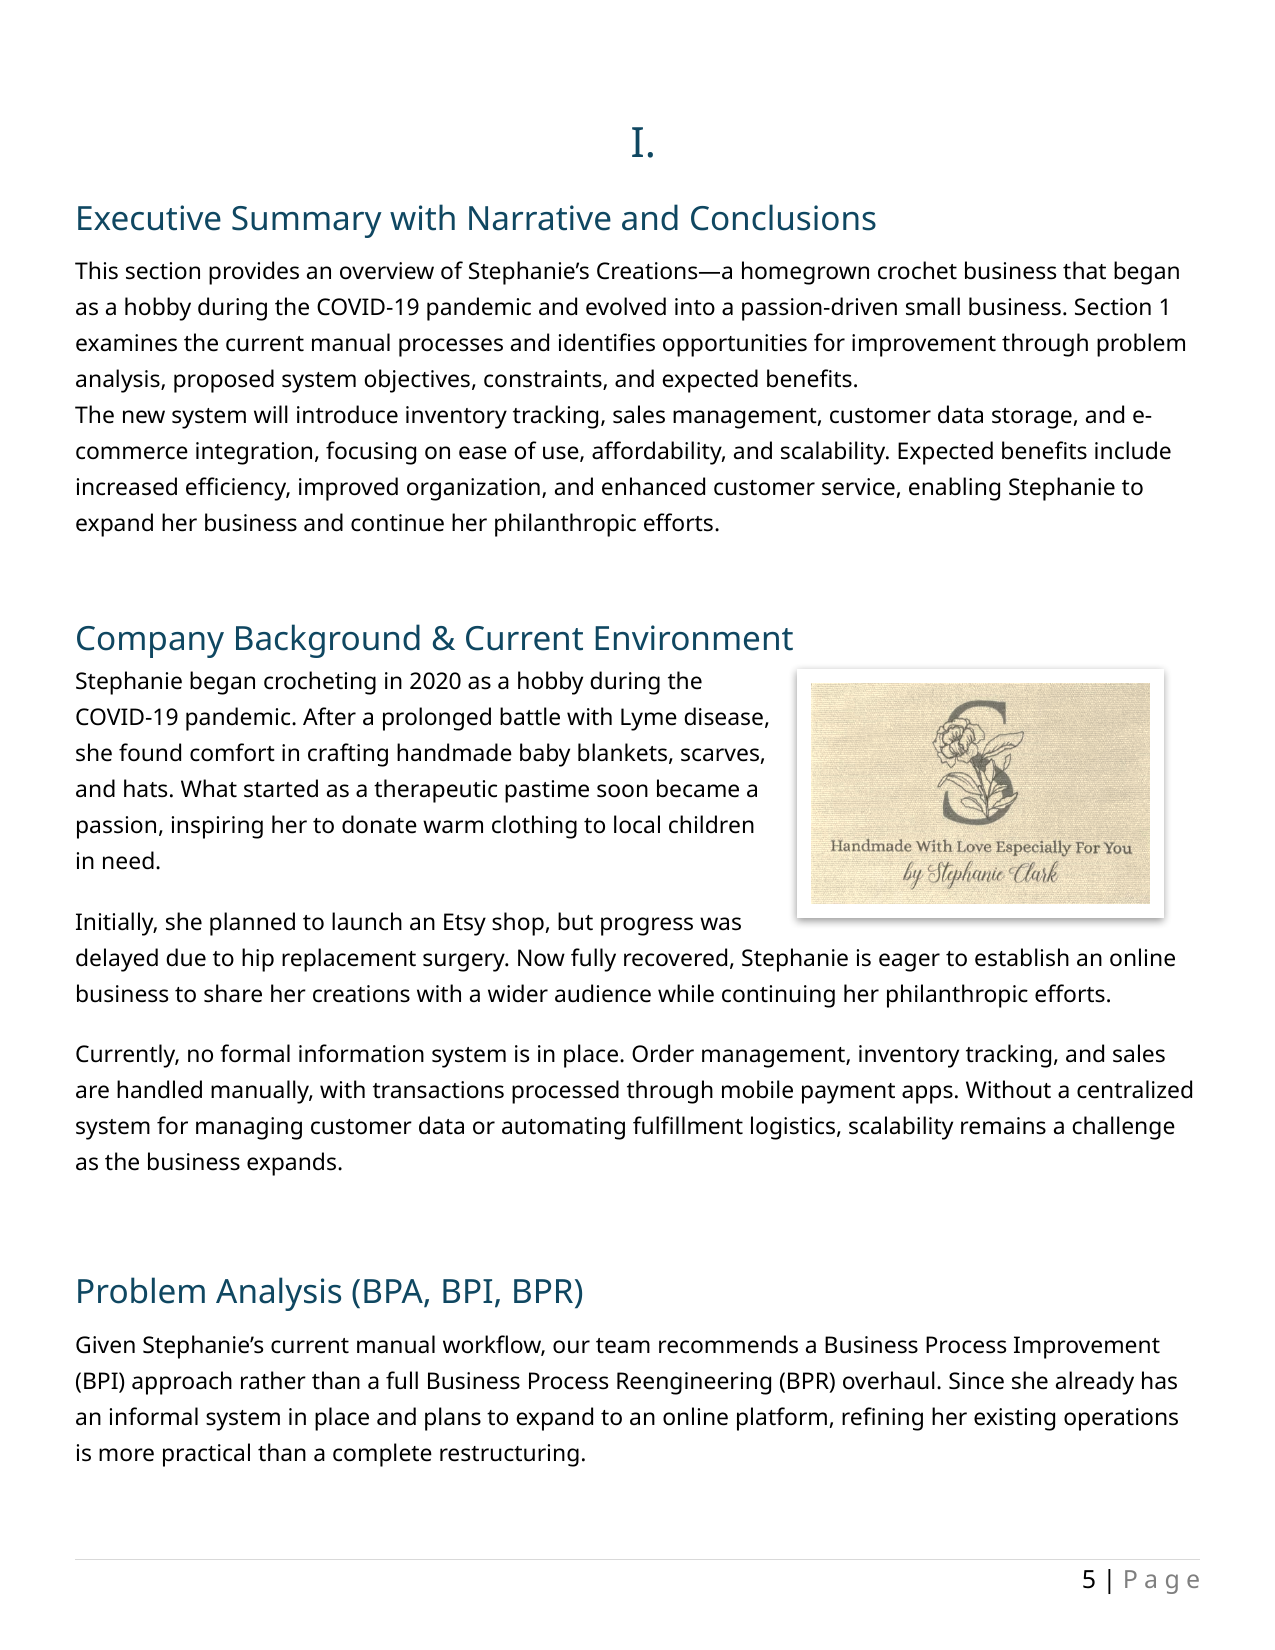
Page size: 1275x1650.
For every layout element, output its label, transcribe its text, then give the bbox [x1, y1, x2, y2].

picture [811, 683, 1150, 904]
text Initially, she planned to launch an Etsy shop, but progress was delayed due to hip replacement surgery. Now fully recovered, Stephanie is eager to establish an online business to share her creations with a wider audience while continuing her philanthropic efforts. [75, 906, 1200, 1009]
text Given Stephanie’s current manual workflow, our team recommends a Business Process Improvement (BPI) approach rather than a full Business Process Reengineering (BPR) overhaul. Since she already has an informal system in place and plans to expand to an online platform, refining her existing operations is more practical than a complete restructuring. [75, 1329, 1200, 1468]
text Currently, no formal information system is in place. Order management, inventory tracking, and sales are handled manually, with transactions processed through mobile payment apps. Without a centralized system for managing customer data or automating fulfillment logistics, scalability remains a challenge as the business expands. [75, 1038, 1200, 1177]
text This section provides an overview of Stephanie’s Creations—a homegrown crochet business that began as a hobby during the COVID-19 pandemic and evolved into a passion-driven small business. Section 1 examines the current manual processes and identifies opportunities for improvement through problem analysis, proposed system objectives, constraints, and expected benefits. The new system will introduce inventory tracking, sales management, customer data storage, and e-commerce integration, focusing on ease of use, affordability, and scalability. Expected benefits include increased efficiency, improved organization, and enhanced customer service, enabling Stephanie to expand her business and continue her philanthropic efforts. [75, 255, 1200, 538]
subtitle Executive Summary with Narrative and Conclusions [75, 194, 1200, 240]
subtitle Problem Analysis (BPA, BPI, BPR) [75, 1268, 1200, 1313]
subtitle Company Background & Current Environment Stephanie began crocheting in 2020 as a hobby during the COVID-19 pandemic. After a prolonged battle with Lyme disease, she found comfort in crafting handmade baby blankets, scarves, and hats. What started as a therapeutic pastime soon became a passion, inspiring her to donate warm clothing to local children in need. [75, 615, 1200, 876]
subtitle I. [75, 112, 1200, 169]
